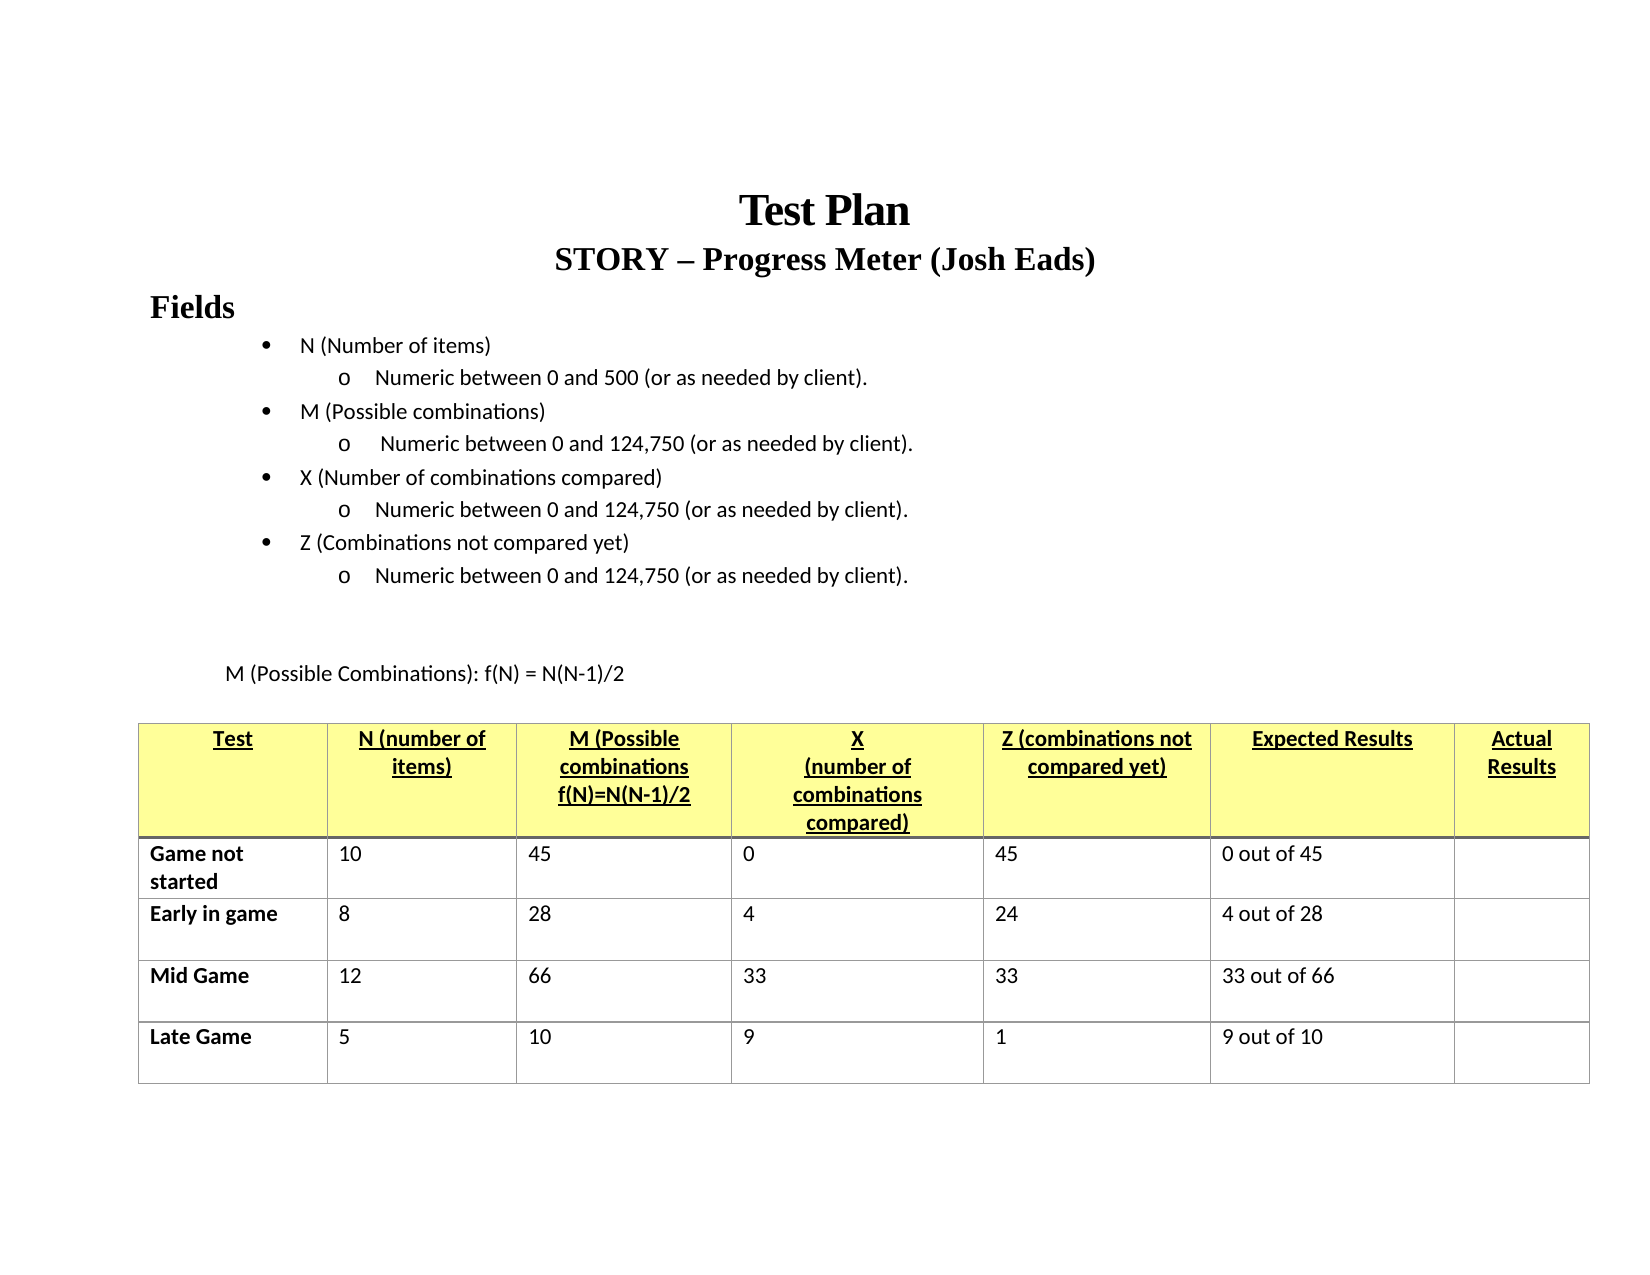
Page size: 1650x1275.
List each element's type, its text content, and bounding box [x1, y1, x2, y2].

table_cell 4 [732, 899, 983, 960]
table_header M (Possible combinations f(N)=N(N-1)/2 [517, 724, 731, 836]
table_cell 10 [517, 1023, 731, 1083]
list Z (Combinations not compared yet) [262, 528, 1500, 557]
list N (Number of items) [262, 331, 1500, 359]
subtitle Fields [150, 287, 1500, 326]
table_header N (number of items) [328, 724, 516, 836]
table_cell 5 [328, 1023, 516, 1083]
list M (Possible combinations) [262, 397, 1500, 425]
table_cell 9 [732, 1023, 983, 1083]
table_cell 12 [328, 961, 516, 1021]
table_cell 0 [732, 839, 983, 898]
table_cell [1455, 839, 1589, 898]
subtitle STORY – Progress Meter (Josh Eads) [150, 239, 1500, 277]
table_header Z (combinations not compared yet) [984, 724, 1210, 836]
table_cell 24 [984, 899, 1210, 960]
table_header X (number of combinations compared) [732, 724, 983, 836]
table_header Expected Results [1211, 724, 1454, 836]
table_cell 9 out of 10 [1211, 1023, 1454, 1083]
table_cell [1455, 1023, 1589, 1083]
table_header Actual Results [1455, 724, 1589, 836]
table_cell Early in game [139, 899, 327, 960]
table_cell [1455, 899, 1589, 960]
table_header Test [139, 724, 327, 836]
table_cell 8 [328, 899, 516, 960]
list X (Number of combinations compared) [262, 463, 1500, 491]
table_cell 4 out of 28 [1211, 899, 1454, 960]
table_cell 10 [328, 839, 516, 898]
list Numeric between 0 and 124,750 (or as needed by client). [337, 495, 1500, 524]
table_cell [1455, 961, 1589, 1021]
title Test Plan [150, 182, 1500, 235]
text M (Possible Combinations): f(N) = N(N-1)/2 [225, 659, 1500, 687]
table_cell 33 out of 66 [1211, 961, 1454, 1021]
list Numeric between 0 and 124,750 (or as needed by client). [337, 561, 1500, 590]
list Numeric between 0 and 124,750 (or as needed by client). [337, 429, 1500, 458]
table_cell Game not started [139, 839, 327, 898]
table_cell Late Game [139, 1023, 327, 1083]
table_cell 45 [517, 839, 731, 898]
table_cell 45 [984, 839, 1210, 898]
table_cell 33 [732, 961, 983, 1021]
table_cell 66 [517, 961, 731, 1021]
table_cell Mid Game [139, 961, 327, 1021]
table_cell 0 out of 45 [1211, 839, 1454, 898]
table_cell 28 [517, 899, 731, 960]
table_cell 1 [984, 1023, 1210, 1083]
table_cell 33 [984, 961, 1210, 1021]
list Numeric between 0 and 500 (or as needed by client). [337, 363, 1500, 393]
